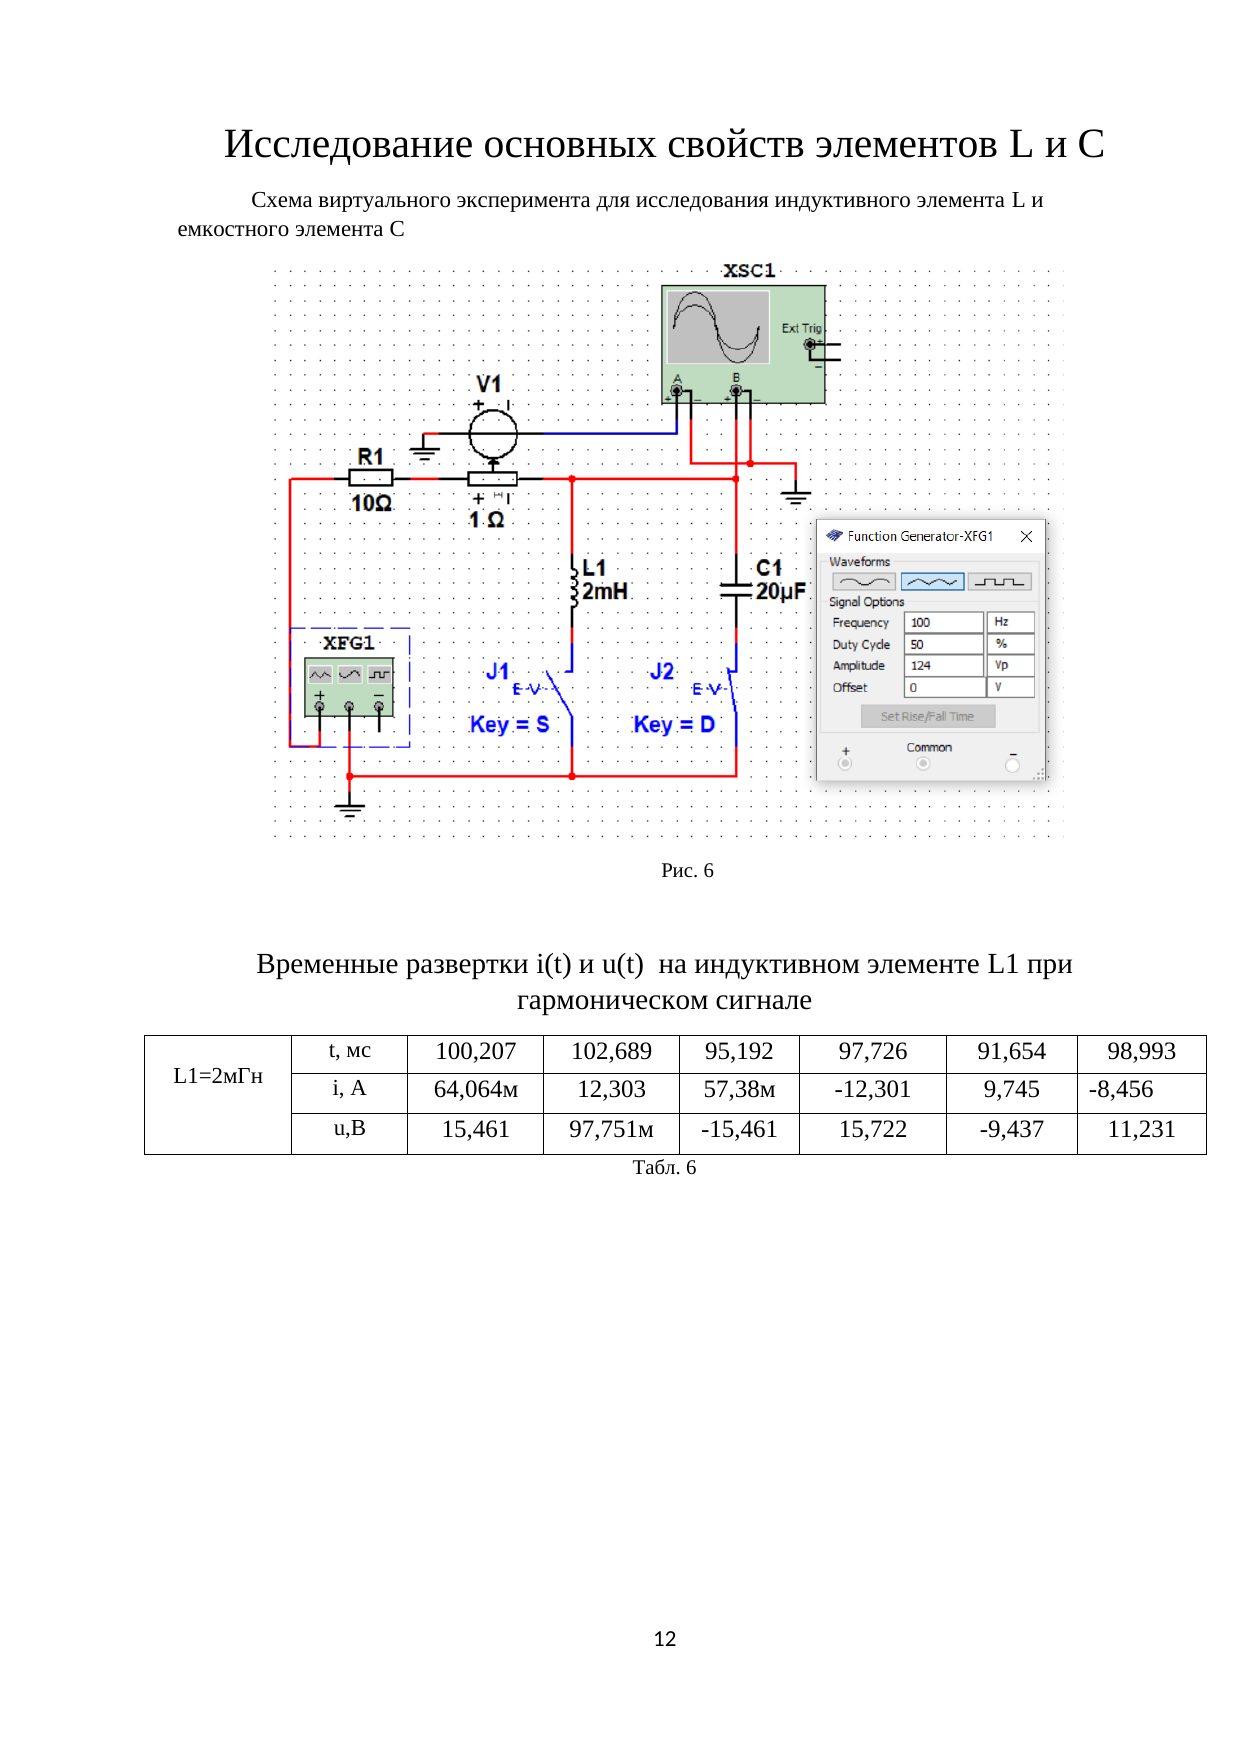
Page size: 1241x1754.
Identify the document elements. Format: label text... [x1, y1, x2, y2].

table_cell -15,461 [680, 1114, 799, 1153]
table_cell -8,456 [1078, 1074, 1206, 1113]
text Табл. 6 [177, 1155, 1152, 1179]
table_cell 15,461 [408, 1114, 543, 1153]
text Рис. 6 [177, 858, 1152, 882]
text Исследование основных свойств элементов L и C [177, 118, 1152, 166]
table_cell 64,064м [408, 1074, 543, 1113]
table_cell -12,301 [800, 1074, 946, 1113]
table_cell u,B [292, 1114, 407, 1153]
table_cell i, A [292, 1074, 407, 1113]
table_cell -9,437 [947, 1114, 1077, 1153]
table_header 100,207 [408, 1036, 543, 1073]
table_header 102,689 [544, 1036, 679, 1073]
table_header 98,993 [1078, 1036, 1206, 1073]
table_header 97,726 [800, 1036, 946, 1073]
table_cell 9,745 [947, 1074, 1077, 1113]
table_header L1=2мГн [145, 1036, 291, 1153]
table_cell 12,303 [544, 1074, 679, 1113]
table_cell 11,231 [1078, 1114, 1206, 1153]
table_header 91,654 [947, 1036, 1077, 1073]
table_header 95,192 [680, 1036, 799, 1073]
table_cell 15,722 [800, 1114, 946, 1153]
text Временные развертки i(t) и u(t) на индуктивном элементе L1 при гармоническом сигнале [177, 946, 1152, 1016]
table_cell 97,751м [544, 1114, 679, 1153]
table_header t, мc [292, 1036, 407, 1073]
picture [265, 260, 1064, 840]
text Схема виртуального эксперимента для исследования индуктивного элемента L и емкостного элемента C [177, 186, 1152, 241]
table_cell 57,38м [680, 1074, 799, 1113]
